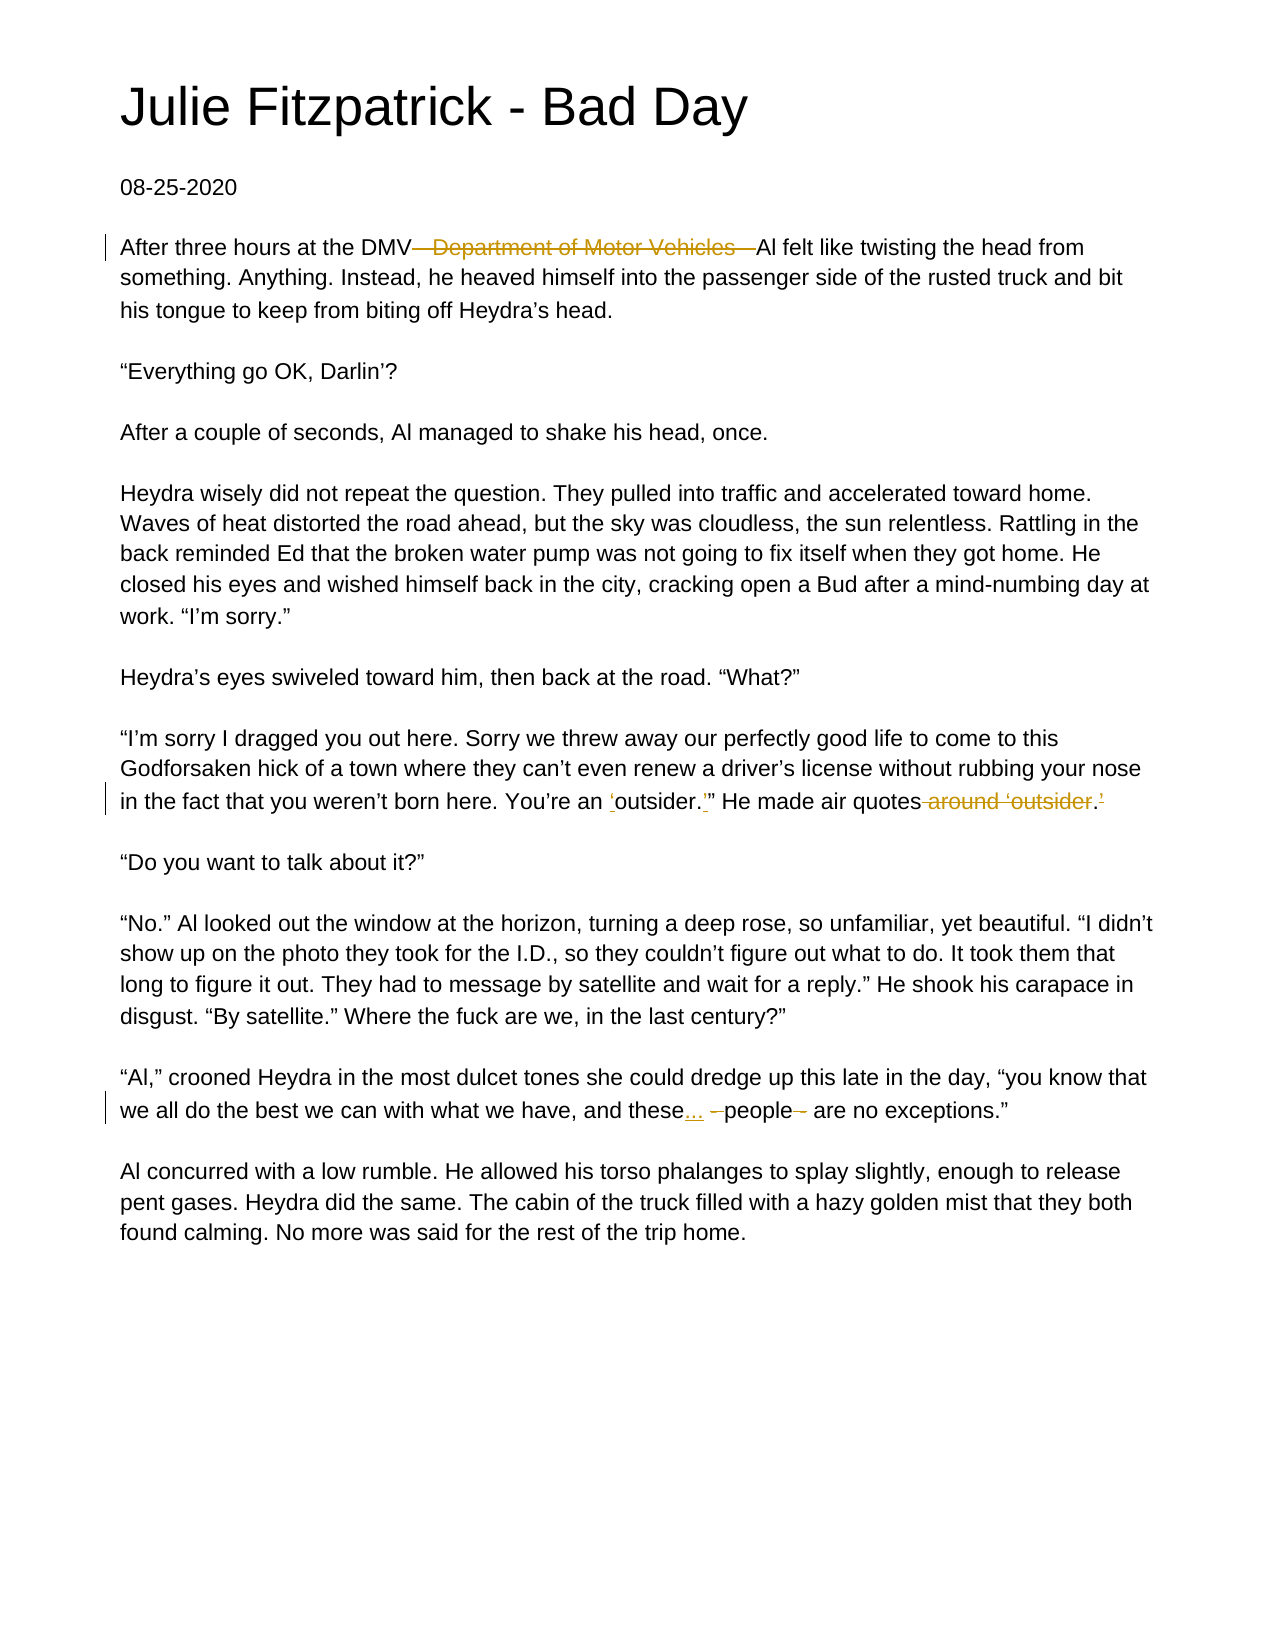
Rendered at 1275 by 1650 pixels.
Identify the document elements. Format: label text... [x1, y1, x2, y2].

text “Al,” crooned Heydra in the most dulcet tones she could dredge up this late in the day, “you know that we all do the best we can with what we have, and these people are no exceptions.” [120, 1064, 1155, 1124]
text “I’m sorry I dragged you out here. Sorry we threw away our perfectly good life to come to this Godforsaken hick of a town where they can’t even renew a driver’s license without rubbing your nose in the fact that you weren’t born here. You’re an outsider.” He made air quotes. [120, 725, 1155, 815]
text “Do you want to talk about it?” [120, 849, 1155, 876]
text “Everything go OK, Darlin’? [120, 358, 1155, 384]
text 08-25-2020 [120, 174, 1155, 200]
text After three hours at the DMVAl felt like twisting the head from something. Anything. Instead, he heaved himself into the passenger side of the rusted truck and bit his tongue to keep from biting off Heydra’s head. [120, 234, 1155, 324]
title Julie Fitzpatrick - Bad Day [120, 75, 1155, 137]
text After a couple of seconds, Al managed to shake his head, once. [120, 419, 1155, 445]
text “No.” Al looked out the window at the horizon, turning a deep rose, so unfamiliar, yet beautiful. “I didn’t show up on the photo they took for the I.D., so they couldn’t figure out what to do. It took them that long to figure it out. They had to message by satellite and wait for a reply.” He shook his carapace in disgust. “By satellite.” Where the fuck are we, in the last century?” [120, 910, 1155, 1030]
text Heydra wisely did not repeat the question. They pulled into traffic and accelerated toward home. Waves of heat distorted the road ahead, but the sky was cloudless, the sun relentless. Rattling in the back reminded Ed that the broken water pump was not going to fix itself when they got home. He closed his eyes and wished himself back in the city, cracking open a Bud after a mind-numbing day at work. “I’m sorry.” [120, 480, 1155, 630]
text Heydra’s eyes swiveled toward him, then back at the road. “What?” [120, 664, 1155, 691]
text Al concurred with a low rumble. He allowed his torso phalanges to splay slightly, enough to release pent gases. Heydra did the same. The cabin of the truck filled with a hazy golden mist that they both found calming. No more was said for the rest of the trip home. [120, 1158, 1155, 1245]
